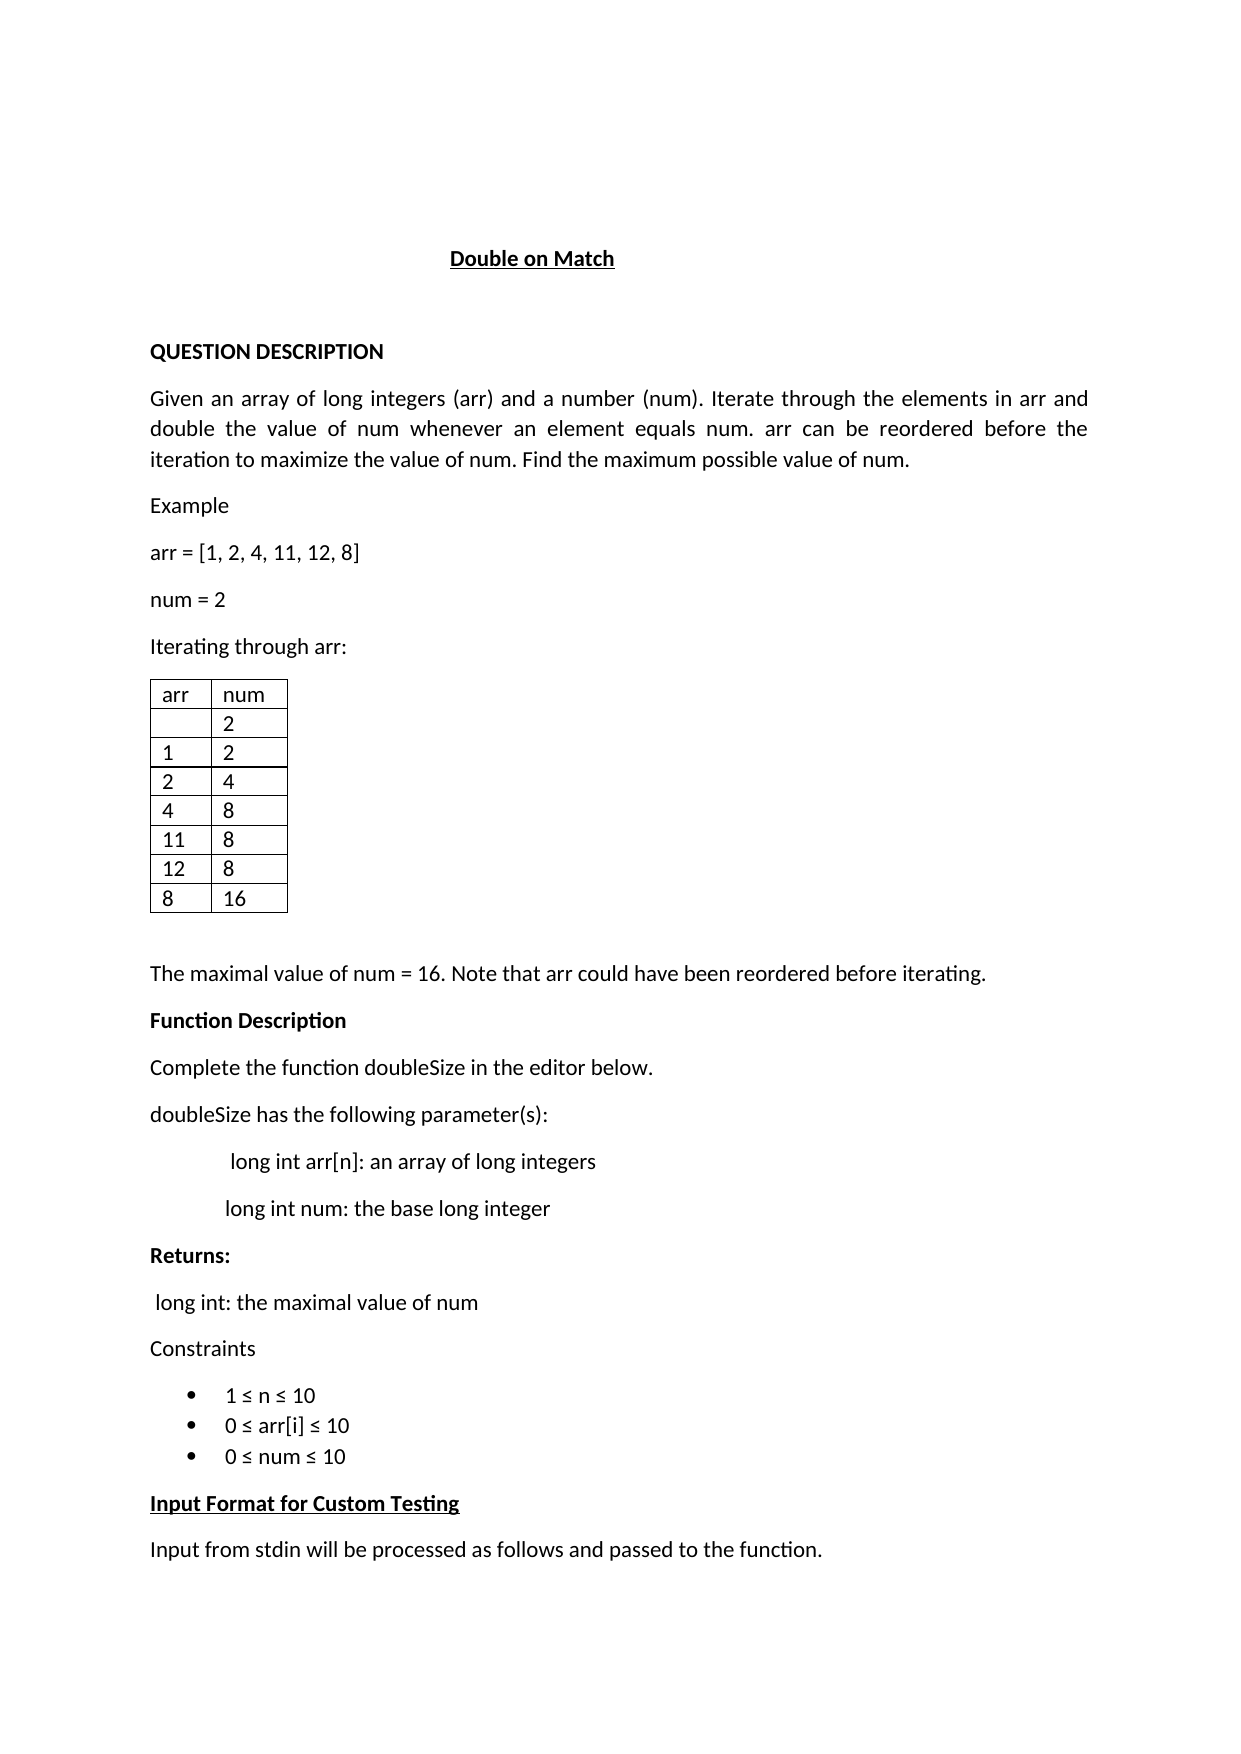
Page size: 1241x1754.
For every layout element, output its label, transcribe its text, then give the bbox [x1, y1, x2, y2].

table_cell 12 [151, 855, 211, 883]
table_cell 8 [212, 855, 287, 883]
table_cell 16 [212, 884, 287, 912]
text Input from stdin will be processed as follows and passed to the function. [150, 1536, 1090, 1564]
table_cell 1 [151, 738, 211, 766]
text long int num: the base long integer [150, 1194, 1090, 1222]
table_cell 11 [151, 826, 211, 853]
list 0 ≤ arr[i] ≤ 10 [187, 1412, 1090, 1440]
table_cell [151, 709, 211, 737]
table_cell 4 [151, 796, 211, 824]
table_cell 4 [212, 768, 287, 795]
table_cell 2 [151, 768, 211, 795]
text Example [150, 492, 1090, 520]
text Double on Match [375, 244, 1090, 272]
text Complete the function doubleSize in the editor below. [150, 1053, 1090, 1081]
table_header num [212, 680, 287, 708]
text long int arr[n]: an array of long integers [150, 1147, 1090, 1175]
table_header arr [151, 680, 211, 708]
text Function Description [150, 1006, 1090, 1034]
text long int: the maximal value of num [150, 1288, 1090, 1316]
text doubleSize has the following parameter(s): [150, 1100, 1090, 1128]
text Constraints [150, 1334, 1090, 1363]
text The maximal value of num = 16. Note that arr could have been reordered before iterating. [150, 959, 1090, 988]
text QUESTION DESCRIPTION [150, 337, 1090, 366]
list 0 ≤ num ≤ 10 [187, 1442, 1090, 1470]
table_cell 2 [212, 738, 287, 766]
table_cell 8 [212, 826, 287, 853]
table_cell 8 [151, 884, 211, 912]
table_cell 8 [212, 796, 287, 824]
text Given an array of long integers (arr) and a number (num). Iterate through the elements in arr and double the value of num whenever an element equals num. arr can be reordered before the iteration to maximize the value of num. Find the maximum possible value of num. [150, 384, 1090, 473]
list 1 ≤ n ≤ 10 [187, 1381, 1090, 1409]
table_cell 2 [212, 709, 287, 737]
text Returns: [150, 1241, 1090, 1269]
text Input Format for Custom Testing [150, 1489, 1090, 1517]
text Iterating through arr: [150, 632, 1090, 660]
text num = 2 [150, 585, 1090, 613]
text arr = [1, 2, 4, 11, 12, 8] [150, 538, 1090, 567]
